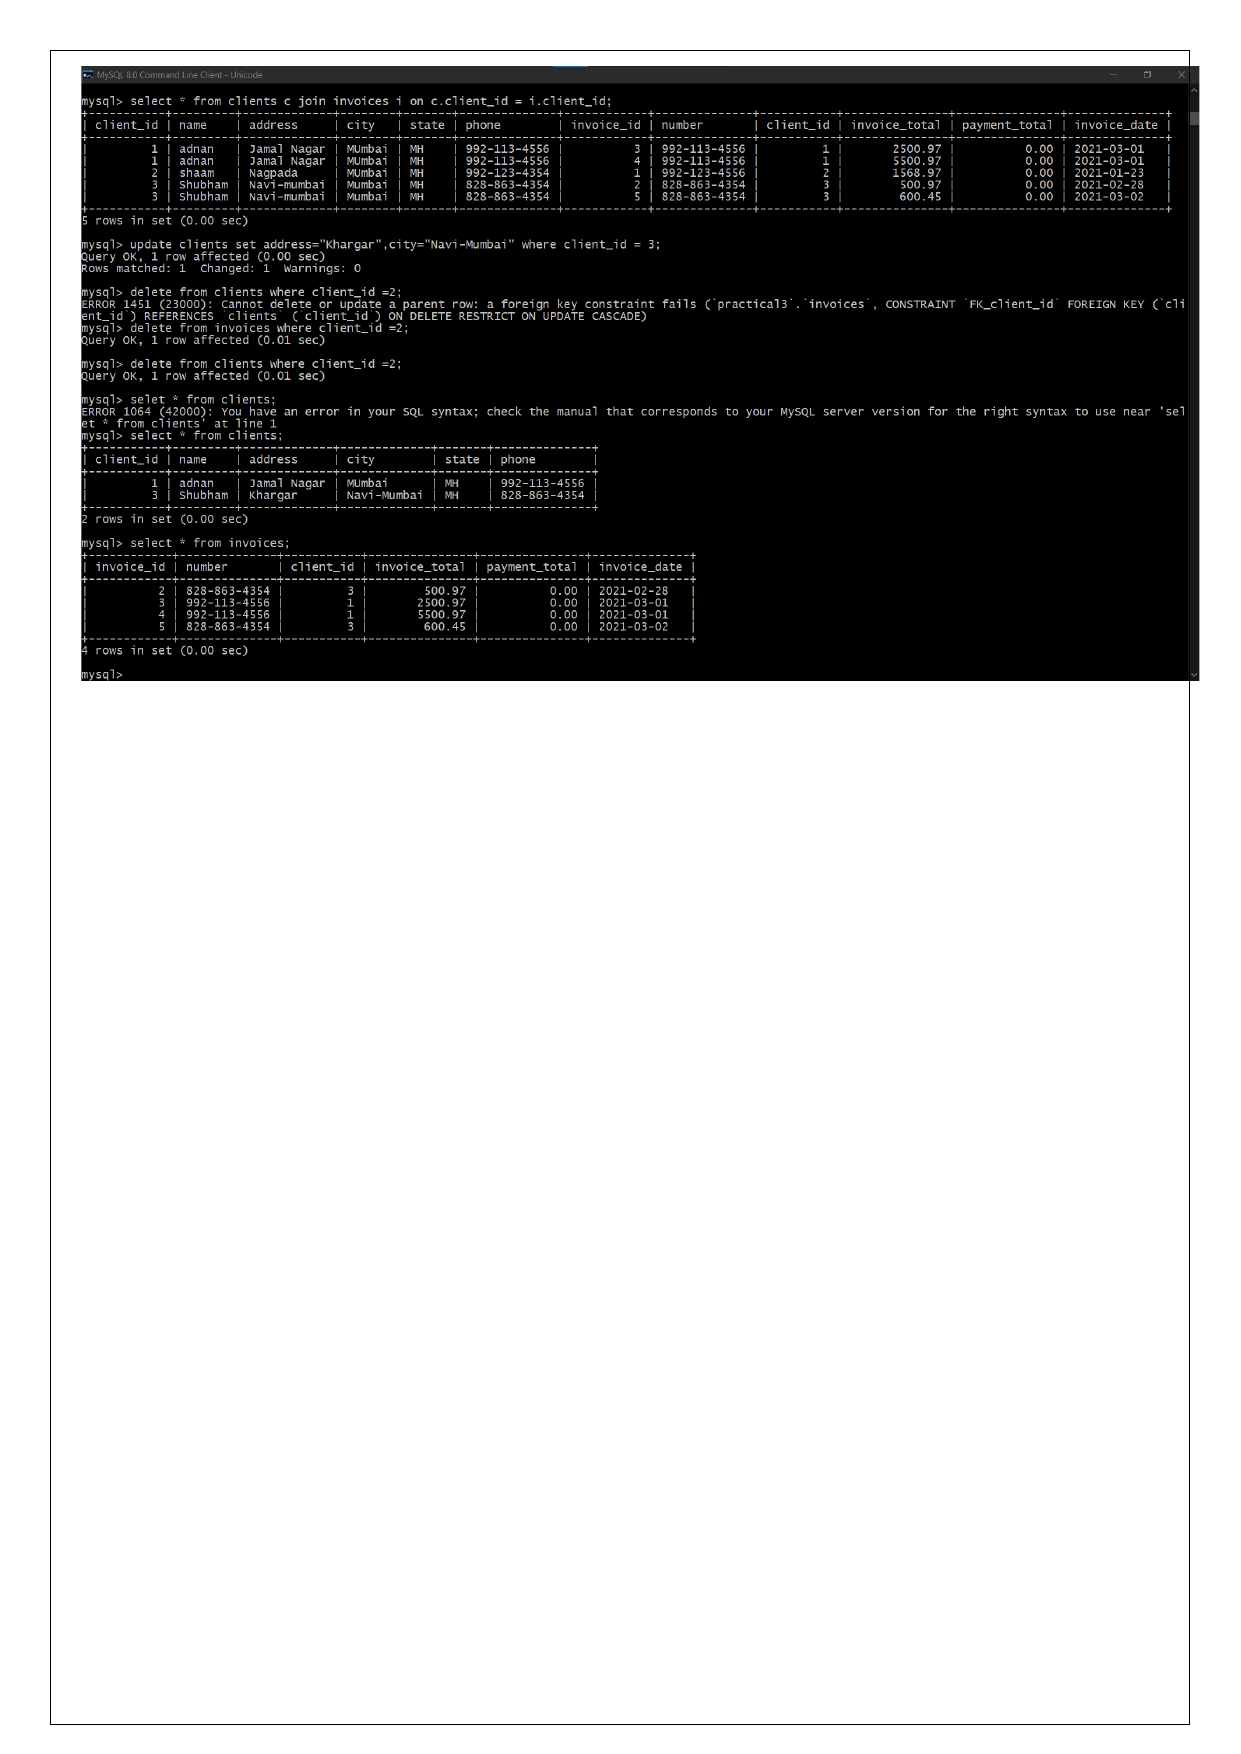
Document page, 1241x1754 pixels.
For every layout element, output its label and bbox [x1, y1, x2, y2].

picture [81, 66, 1189, 681]
picture [1190, 66, 1200, 681]
